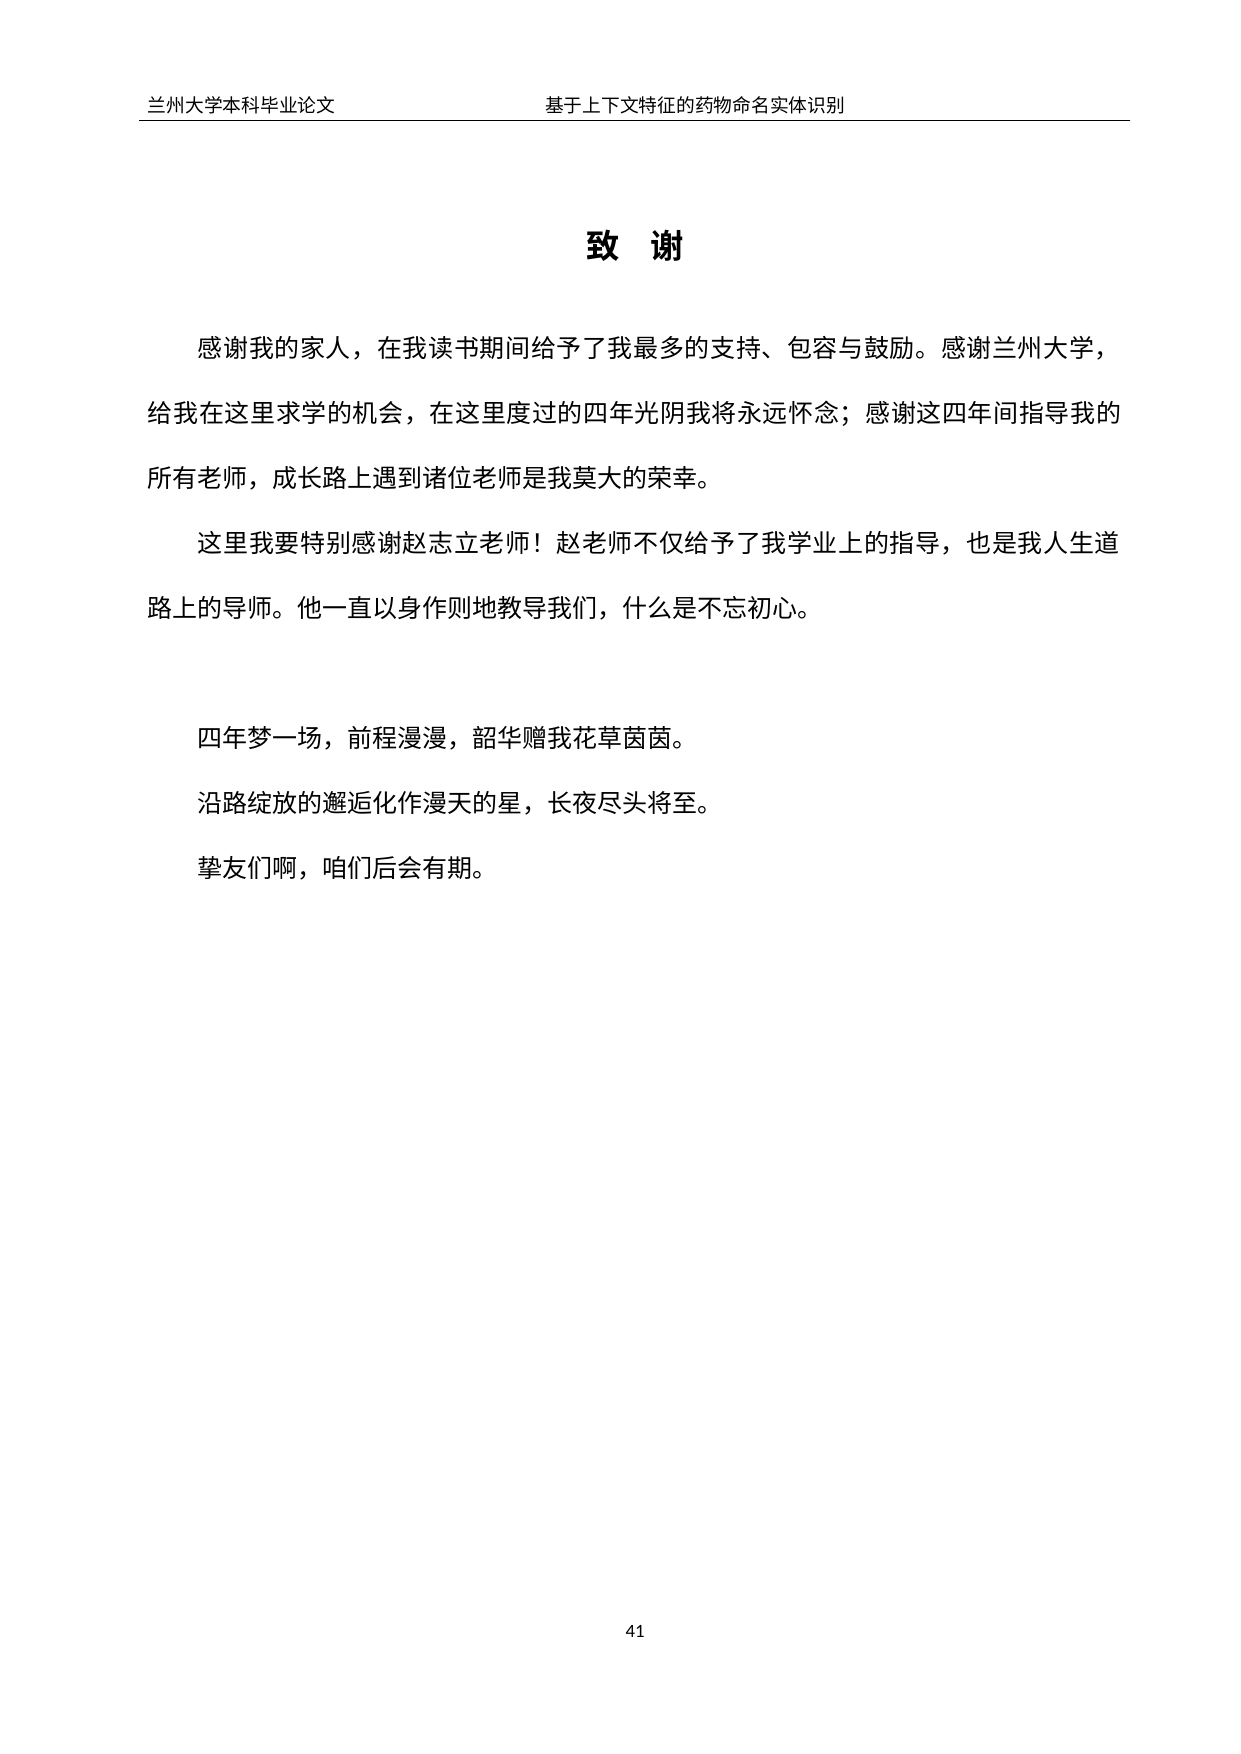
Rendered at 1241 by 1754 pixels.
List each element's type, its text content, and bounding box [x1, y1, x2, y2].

text 沿路绽放的邂逅化作漫天的星，长夜尽头将至。 [148, 769, 1122, 834]
text 挚友们啊，咱们后会有期。 [148, 834, 1122, 899]
text 感谢我的家人，在我读书期间给予了我最多的支持、包容与鼓励。感谢兰州大学，给我在这里求学的机会，在这里度过的四年光阴我将永远怀念；感谢这四年间指导我的所有老师，成长路上遇到诸位老师是我莫大的荣幸。 [148, 314, 1122, 509]
text 致 谢 [148, 212, 1122, 277]
text 这里我要特别感谢赵志立老师！赵老师不仅给予了我学业上的指导，也是我人生道路上的导师。他一直以身作则地教导我们，什么是不忘初心。 [148, 509, 1122, 639]
text 四年梦一场，前程漫漫，韶华赠我花草茵茵。 [148, 704, 1122, 769]
